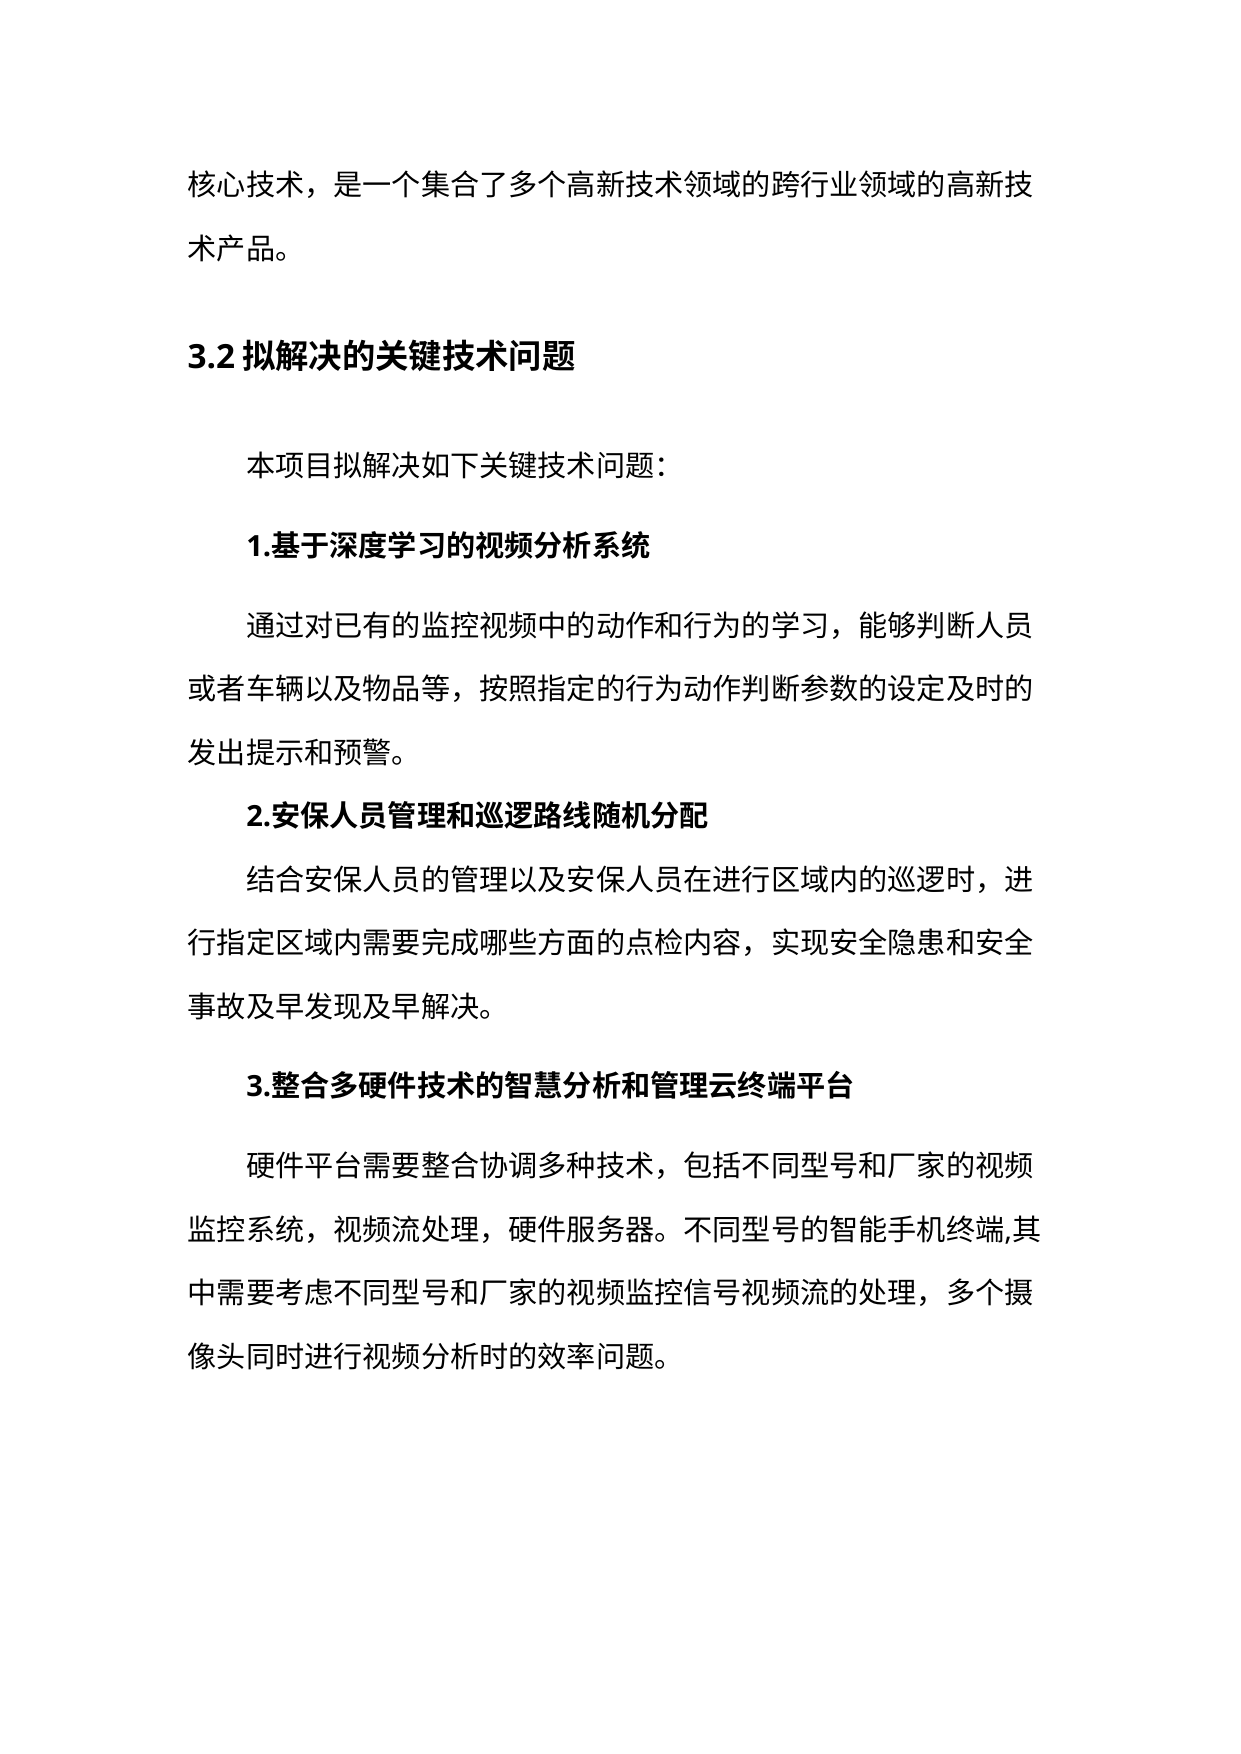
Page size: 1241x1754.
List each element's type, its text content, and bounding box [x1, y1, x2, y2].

text 3.整合多硬件技术的智慧分析和管理云终端平台 [187, 1063, 1053, 1105]
text 本项目拟解决如下关键技术问题： [187, 443, 1053, 485]
text 通过对已有的监控视频中的动作和行为的学习，能够判断人员或者车辆以及物品等，按照指定的行为动作判断参数的设定及时的发出提示和预警。 [187, 602, 1053, 772]
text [187, 162, 1053, 268]
text 结合安保人员的管理以及安保人员在进行区域内的巡逻时，进行指定区域内需要完成哪些方面的点检内容，实现安全隐患和安全事故及早发现及早解决。 [187, 856, 1053, 1026]
subtitle 3.2拟解决的关键技术问题 [187, 321, 1053, 386]
text 硬件平台需要整合协调多种技术，包括不同型号和厂家的视频监控系统，视频流处理，硬件服务器。不同型号的智能手机终端,其中需要考虑不同型号和厂家的视频监控信号视频流的处理，多个摄像头同时进行视频分析时的效率问题。 [187, 1143, 1053, 1375]
text 1.基于深度学习的视频分析系统 [187, 523, 1053, 565]
text 2.安保人员管理和巡逻路线随机分配 [187, 793, 1053, 835]
